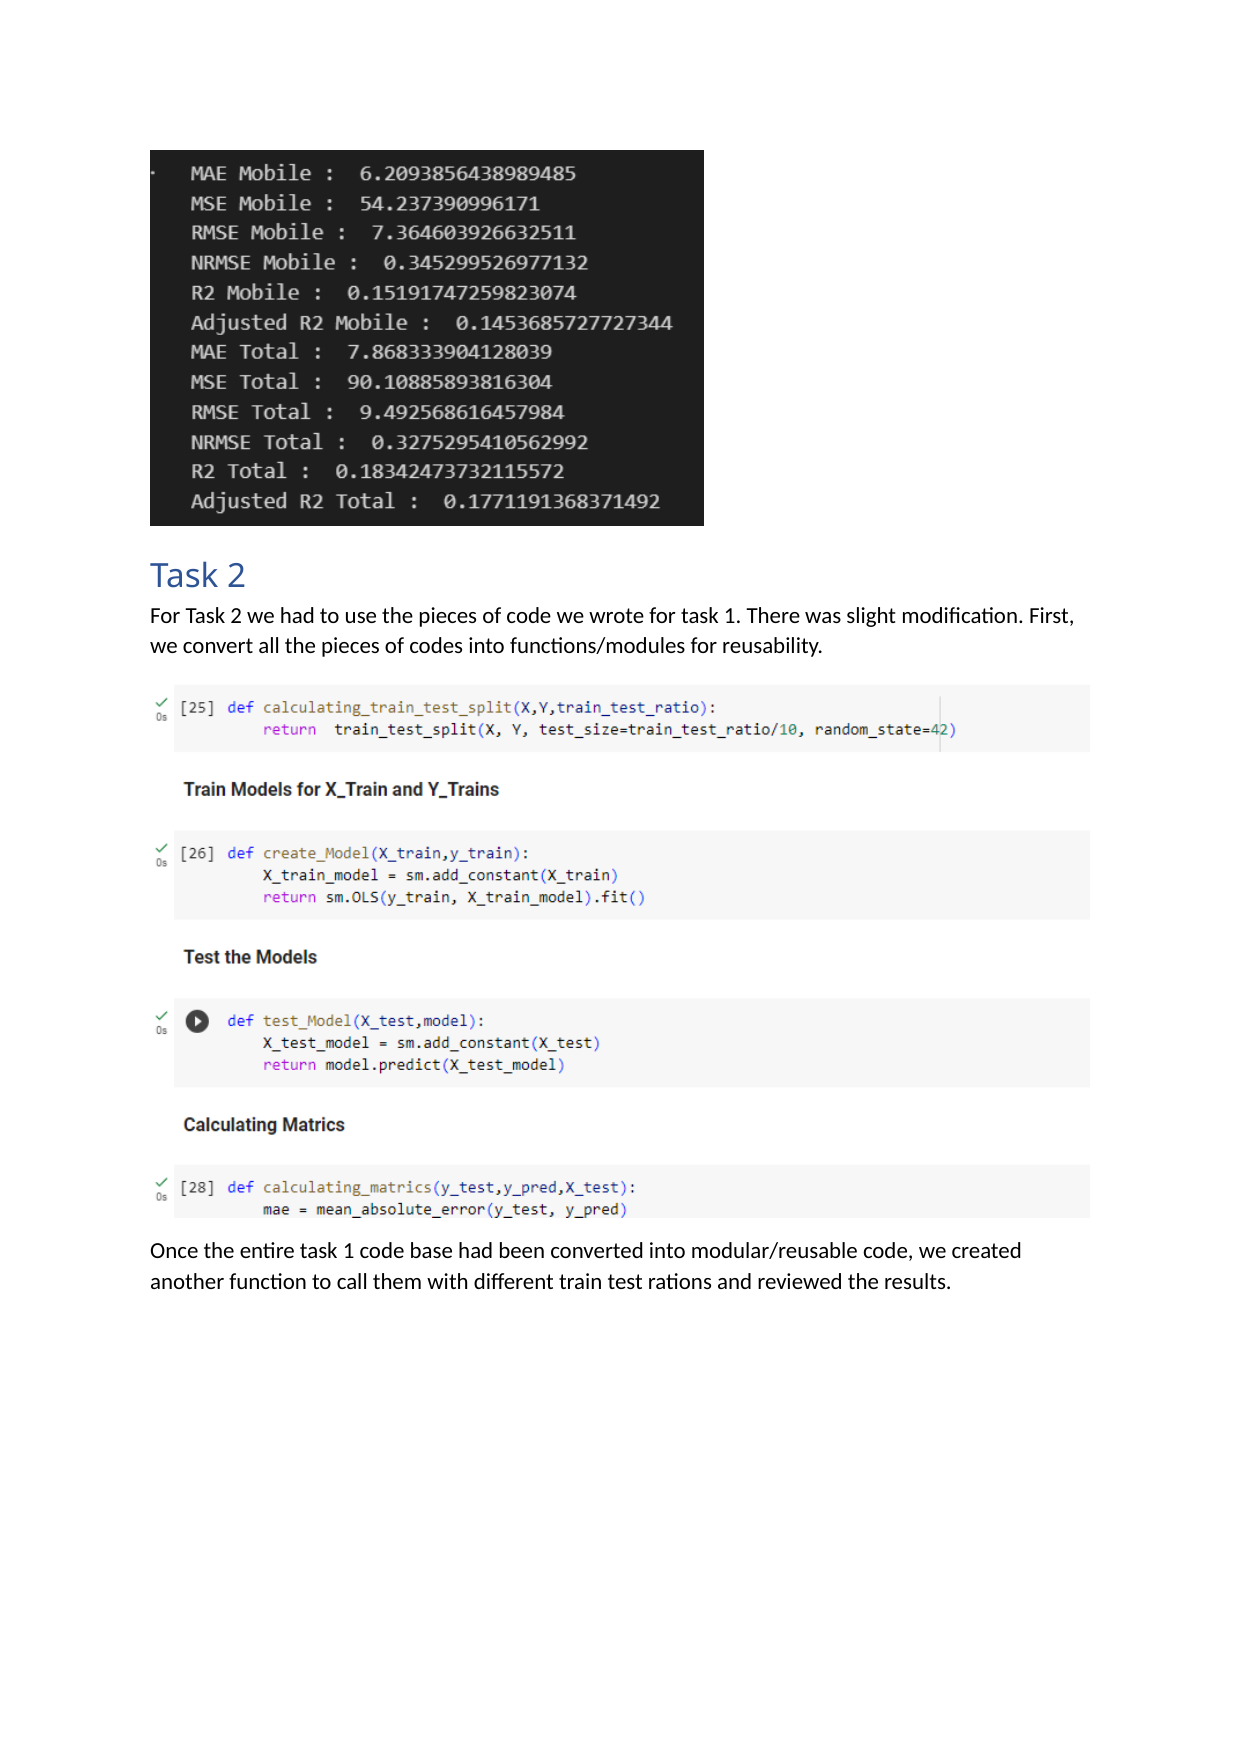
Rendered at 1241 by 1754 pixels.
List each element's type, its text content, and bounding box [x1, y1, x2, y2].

picture [150, 150, 704, 526]
text For Task 2 we had to use the pieces of code we wrote for task 1. There was slight modification. First, we convert all the pieces of codes into functions/modules for reusability. [150, 601, 1090, 659]
subtitle Task 2 [150, 552, 1090, 598]
text Once the entire task 1 code base had been converted into modular/reusable code, we created another function to call them with different train test rations and reviewed the results. [150, 1237, 1090, 1295]
picture [150, 678, 1091, 1218]
